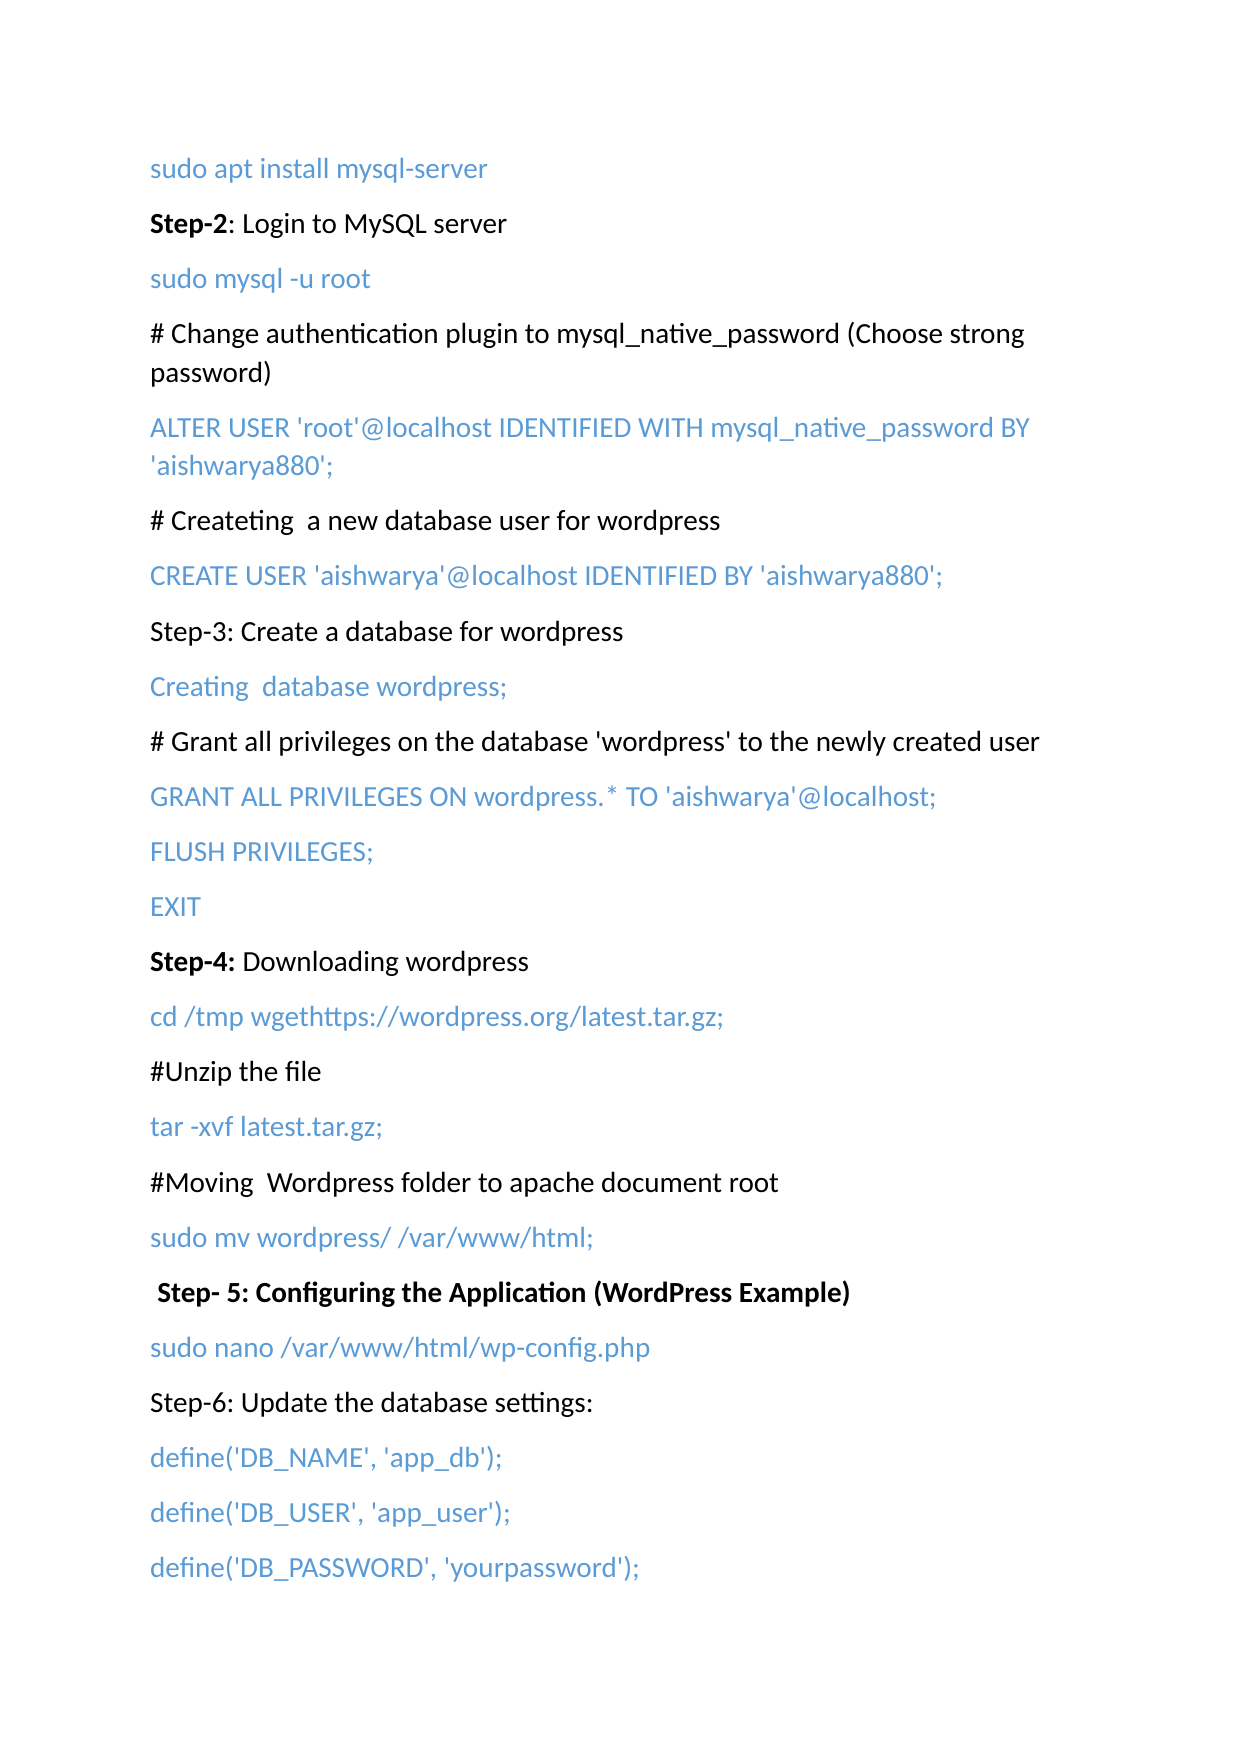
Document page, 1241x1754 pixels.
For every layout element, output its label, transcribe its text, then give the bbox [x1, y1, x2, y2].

text ALTER USER 'root'@localhost IDENTIFIED WITH mysql_native_password BY 'aishwarya880'; [150, 409, 1090, 483]
text CREATE USER 'aishwarya'@localhost IDENTIFIED BY 'aishwarya880'; [150, 557, 1090, 593]
text Step-3: Create a database for wordpress [150, 613, 1090, 648]
text tar -xvf latest.tar.gz; [150, 1108, 1090, 1144]
text Step- 5: Configuring the Application (WordPress Example) [150, 1274, 1090, 1309]
text # Createting a new database user for wordpress [150, 502, 1090, 538]
text cd /tmp wgethttps://wordpress.org/latest.tar.gz; [150, 998, 1090, 1034]
text Step-2: Login to MySQL server [150, 205, 1090, 241]
text Step-4: Downloading wordpress [150, 943, 1090, 979]
text #Unzip the file [150, 1053, 1090, 1089]
text Creating database wordpress; [150, 668, 1090, 703]
text EXIT [150, 888, 1090, 924]
text sudo apt install mysql-server [150, 150, 1090, 186]
text GRANT ALL PRIVILEGES ON wordpress.* TO 'aishwarya'@localhost; [150, 778, 1090, 813]
text Step-6: Update the database settings: [150, 1384, 1090, 1420]
text sudo mv wordpress/ /var/www/html; [150, 1219, 1090, 1254]
text define('DB_USER', 'app_user'); [150, 1494, 1090, 1530]
text sudo nano /var/www/html/wp-config.php [150, 1329, 1090, 1364]
text # Grant all privileges on the database 'wordpress' to the newly created user [150, 723, 1090, 758]
text sudo mysql -u root [150, 260, 1090, 296]
text define('DB_PASSWORD', 'yourpassword'); [150, 1549, 1090, 1585]
text #Moving Wordpress folder to apache document root [150, 1164, 1090, 1199]
text # Change authentication plugin to mysql_native_password (Choose strong password) [150, 315, 1090, 389]
text FLUSH PRIVILEGES; [150, 833, 1090, 869]
text define('DB_NAME', 'app_db'); [150, 1439, 1090, 1475]
